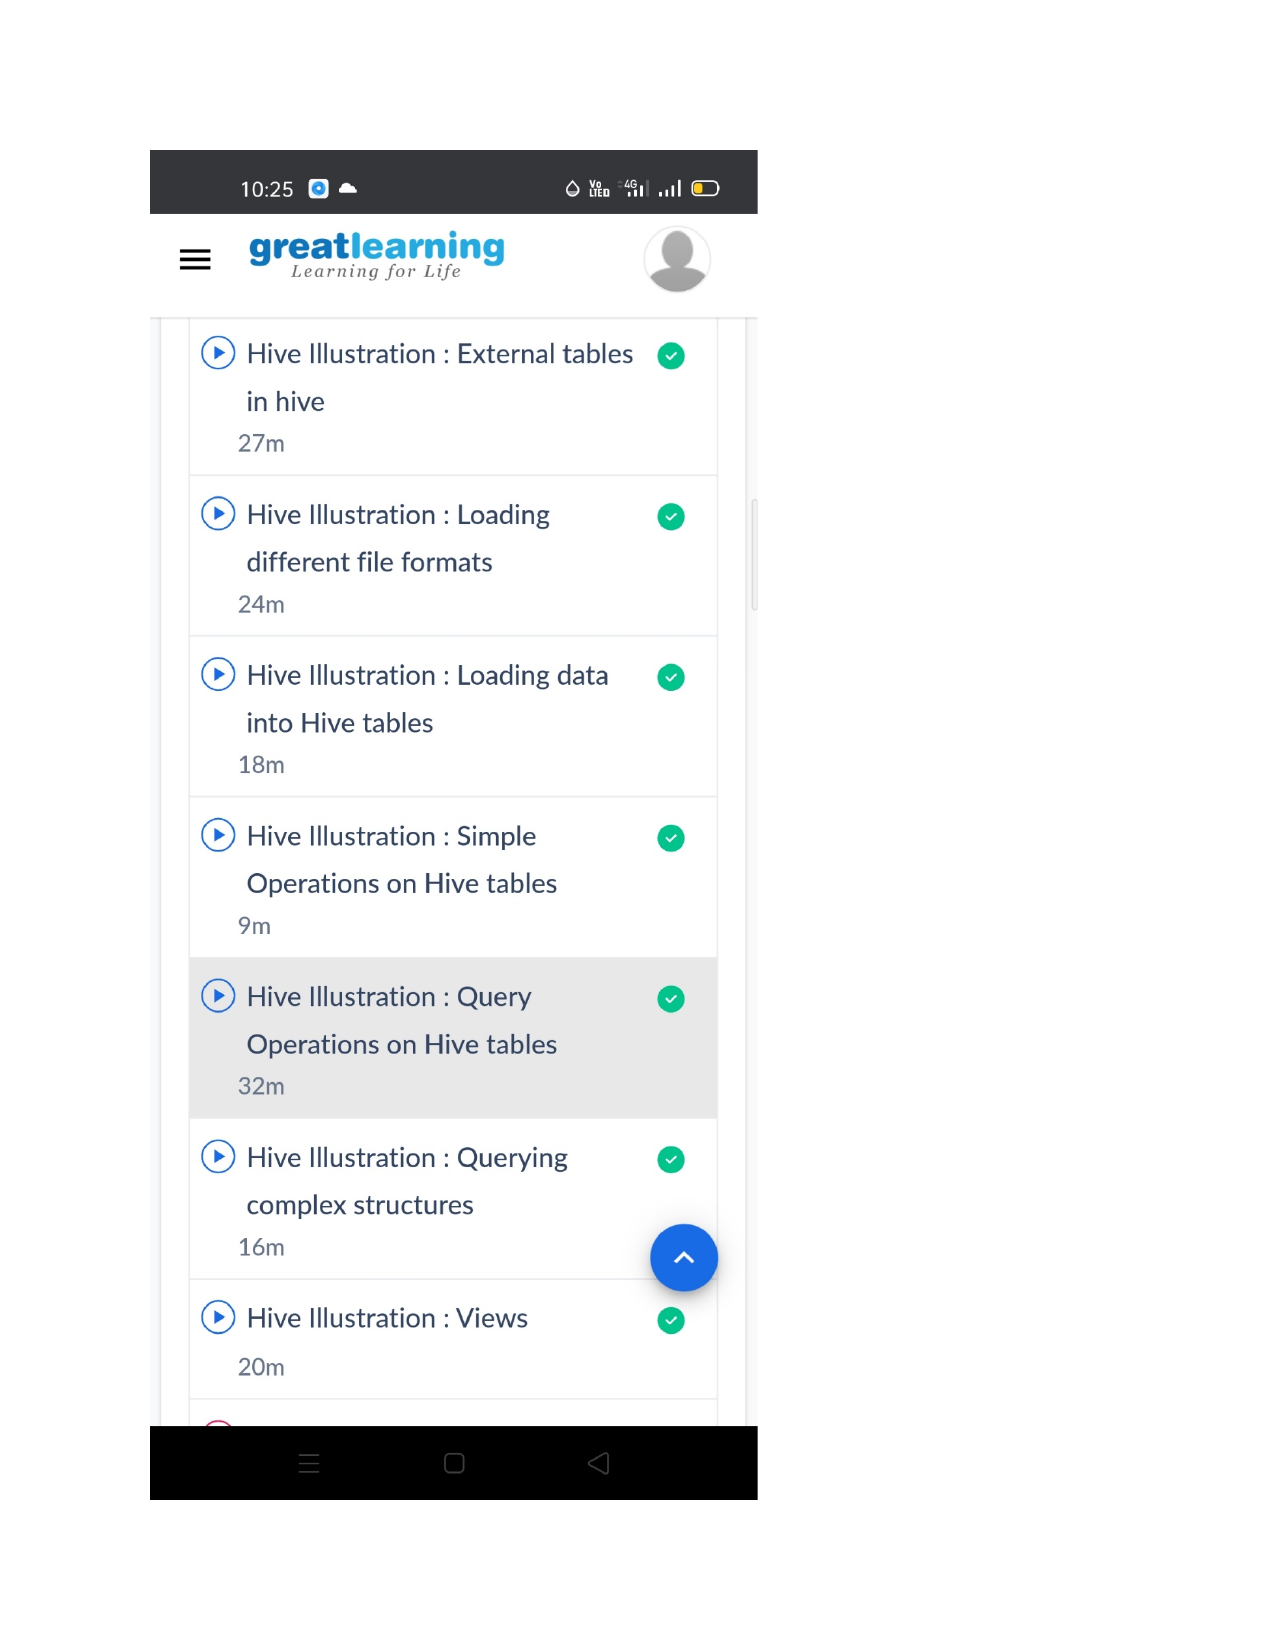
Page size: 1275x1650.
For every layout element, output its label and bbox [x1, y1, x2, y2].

picture [150, 150, 758, 1500]
